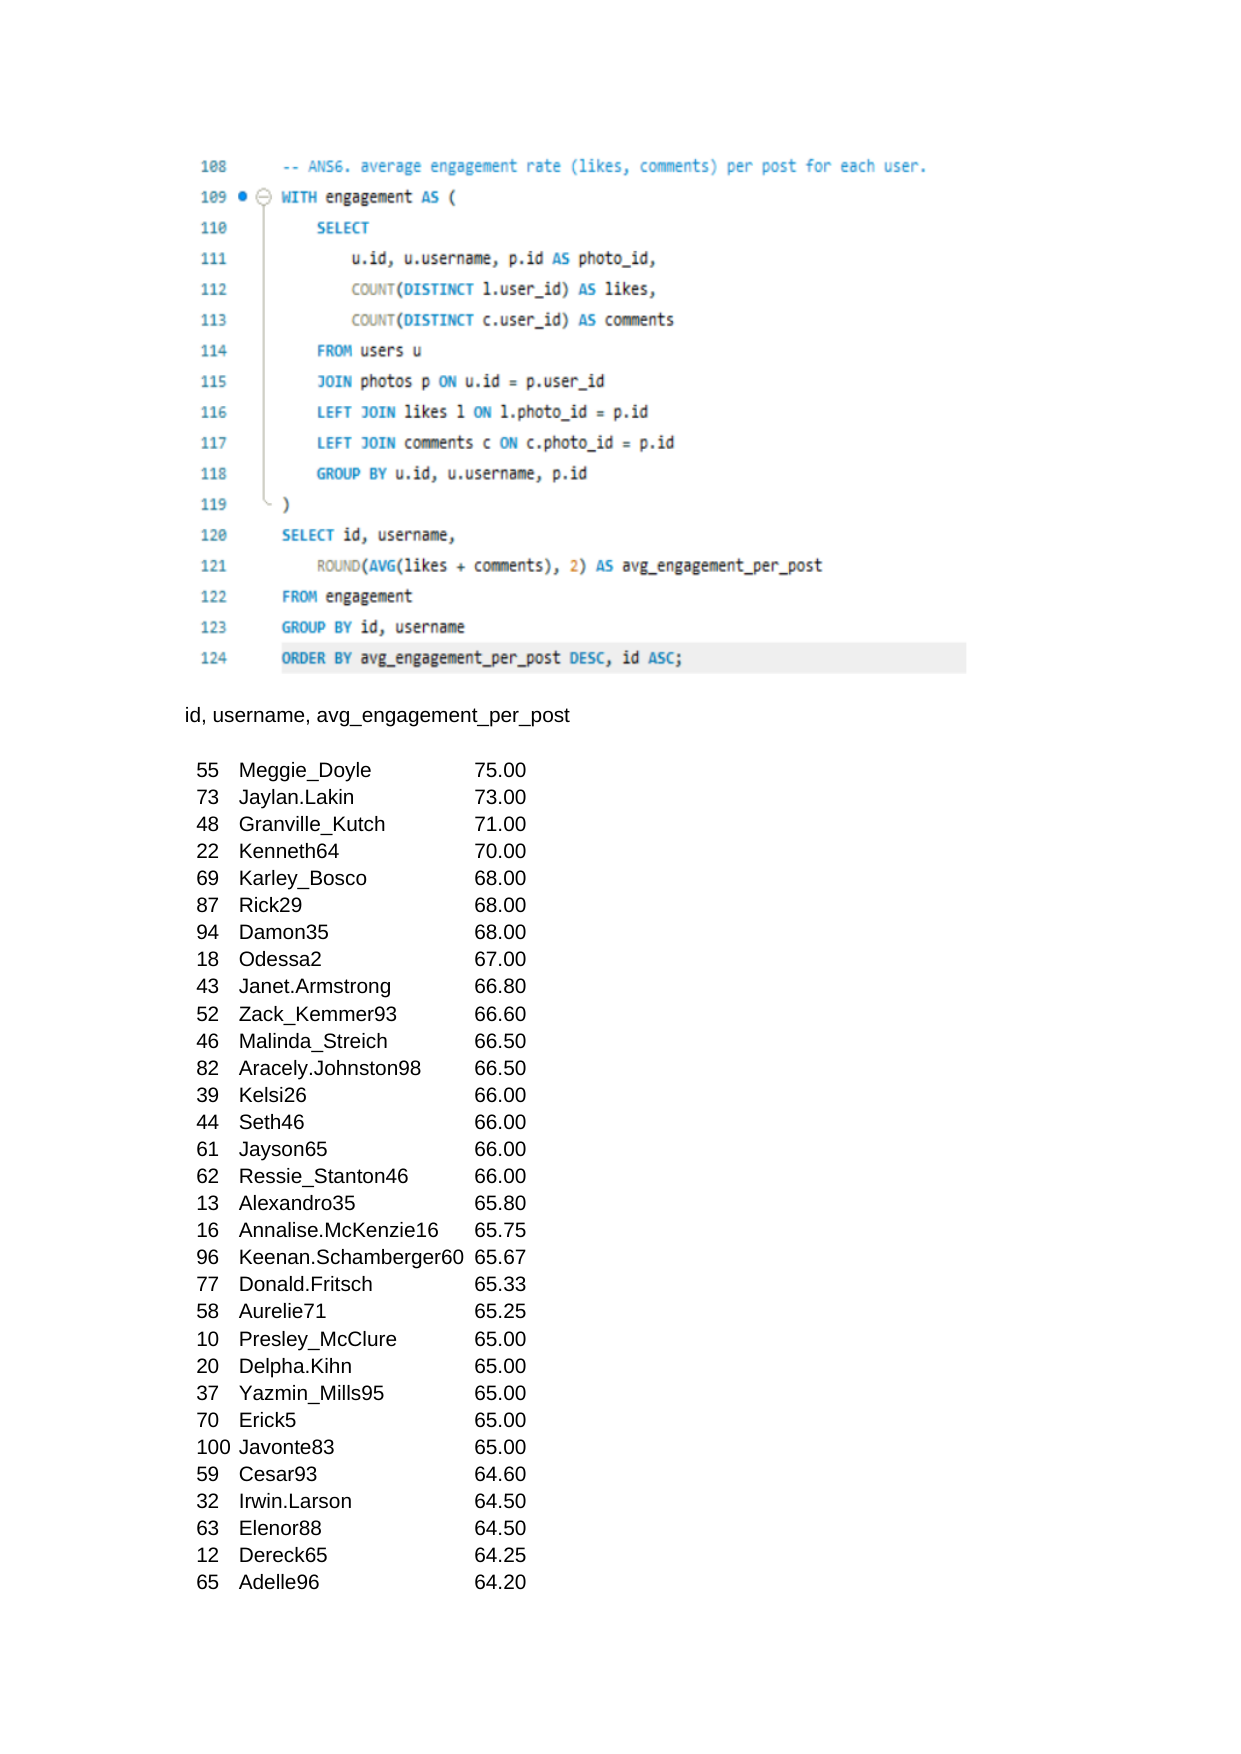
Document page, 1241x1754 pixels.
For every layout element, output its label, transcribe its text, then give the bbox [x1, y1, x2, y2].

table_cell Granville_Kutch [237, 810, 472, 837]
table_cell Delpha.Kihn [237, 1352, 472, 1379]
table_cell 73 [194, 783, 237, 810]
table_cell 70.00 [473, 837, 533, 864]
table_cell 39 [194, 1081, 237, 1108]
table_cell 12 [194, 1541, 237, 1568]
table_cell 66.50 [473, 1027, 533, 1054]
table_cell 77 [194, 1271, 237, 1298]
table_cell 69 [194, 864, 237, 891]
table_cell 68.00 [473, 864, 533, 891]
table_cell Javonte83 [237, 1433, 472, 1460]
table_cell 65.00 [473, 1325, 533, 1352]
table_cell 68.00 [473, 891, 533, 918]
table_cell 32 [194, 1487, 237, 1514]
text id, username, avg_engagement_per_post [150, 703, 1090, 727]
table_header Meggie_Doyle [237, 756, 472, 783]
table_cell 64.60 [473, 1460, 533, 1487]
table_cell 13 [194, 1189, 237, 1216]
table_cell 100 [194, 1433, 237, 1460]
table_cell Seth46 [237, 1108, 472, 1135]
table_cell Aurelie71 [237, 1298, 472, 1325]
table_cell 64.25 [473, 1541, 533, 1568]
table_cell 66.80 [473, 973, 533, 1000]
table_cell 43 [194, 973, 237, 1000]
table_cell Damon35 [237, 919, 472, 946]
table_cell 20 [194, 1352, 237, 1379]
table_cell 73.00 [473, 783, 533, 810]
table_cell 52 [194, 1000, 237, 1027]
table_cell 65.00 [473, 1352, 533, 1379]
table_cell 22 [194, 837, 237, 864]
table_cell 61 [194, 1135, 237, 1162]
table_cell 66.60 [473, 1000, 533, 1027]
picture [187, 150, 967, 674]
table_cell Zack_Kemmer93 [237, 1000, 472, 1027]
table_cell 66.00 [473, 1081, 533, 1108]
table_cell Malinda_Streich [237, 1027, 472, 1054]
table_cell Janet.Armstrong [237, 973, 472, 1000]
table_cell Donald.Fritsch [237, 1271, 472, 1298]
table_cell Keenan.Schamberger60 [237, 1244, 472, 1271]
table_cell 65 [194, 1569, 237, 1596]
table_cell 65.67 [473, 1244, 533, 1271]
table_cell Jaylan.Lakin [237, 783, 472, 810]
table_cell Adelle96 [237, 1569, 472, 1596]
table_cell 96 [194, 1244, 237, 1271]
table_cell 65.00 [473, 1379, 533, 1406]
table_cell Annalise.McKenzie16 [237, 1216, 472, 1243]
table_cell 64.50 [473, 1487, 533, 1514]
table_cell 66.50 [473, 1054, 533, 1081]
table_cell 48 [194, 810, 237, 837]
table_cell 10 [194, 1325, 237, 1352]
table_cell 65.80 [473, 1189, 533, 1216]
table_cell 62 [194, 1162, 237, 1189]
table_cell Ressie_Stanton46 [237, 1162, 472, 1189]
table_cell 94 [194, 919, 237, 946]
table_cell Cesar93 [237, 1460, 472, 1487]
table_cell Aracely.Johnston98 [237, 1054, 472, 1081]
table_cell Dereck65 [237, 1541, 472, 1568]
table_cell 64.50 [473, 1514, 533, 1541]
table_cell Odessa2 [237, 946, 472, 973]
table_cell 58 [194, 1298, 237, 1325]
table_cell Alexandro35 [237, 1189, 472, 1216]
table_cell 64.20 [473, 1569, 533, 1596]
table_cell 65.00 [473, 1433, 533, 1460]
table_cell 68.00 [473, 919, 533, 946]
table_cell 71.00 [473, 810, 533, 837]
table_cell 44 [194, 1108, 237, 1135]
table_cell 18 [194, 946, 237, 973]
table_cell 87 [194, 891, 237, 918]
table_cell Erick5 [237, 1406, 472, 1433]
table_cell Kenneth64 [237, 837, 472, 864]
table_cell 16 [194, 1216, 237, 1243]
table_cell 65.25 [473, 1298, 533, 1325]
table_cell 66.00 [473, 1162, 533, 1189]
table_cell 65.00 [473, 1406, 533, 1433]
table_cell Kelsi26 [237, 1081, 472, 1108]
table_cell 67.00 [473, 946, 533, 973]
table_cell 66.00 [473, 1108, 533, 1135]
table_cell Presley_McClure [237, 1325, 472, 1352]
table_cell 65.33 [473, 1271, 533, 1298]
table_header 55 [194, 756, 237, 783]
table_cell 66.00 [473, 1135, 533, 1162]
table_cell Elenor88 [237, 1514, 472, 1541]
table_header 75.00 [473, 756, 533, 783]
table_cell 70 [194, 1406, 237, 1433]
table_cell 37 [194, 1379, 237, 1406]
table_cell 82 [194, 1054, 237, 1081]
table_cell Karley_Bosco [237, 864, 472, 891]
table_cell Rick29 [237, 891, 472, 918]
table_cell Yazmin_Mills95 [237, 1379, 472, 1406]
table_cell 63 [194, 1514, 237, 1541]
table_cell 59 [194, 1460, 237, 1487]
table_cell Irwin.Larson [237, 1487, 472, 1514]
table_cell 46 [194, 1027, 237, 1054]
table_cell Jayson65 [237, 1135, 472, 1162]
table_cell 65.75 [473, 1216, 533, 1243]
